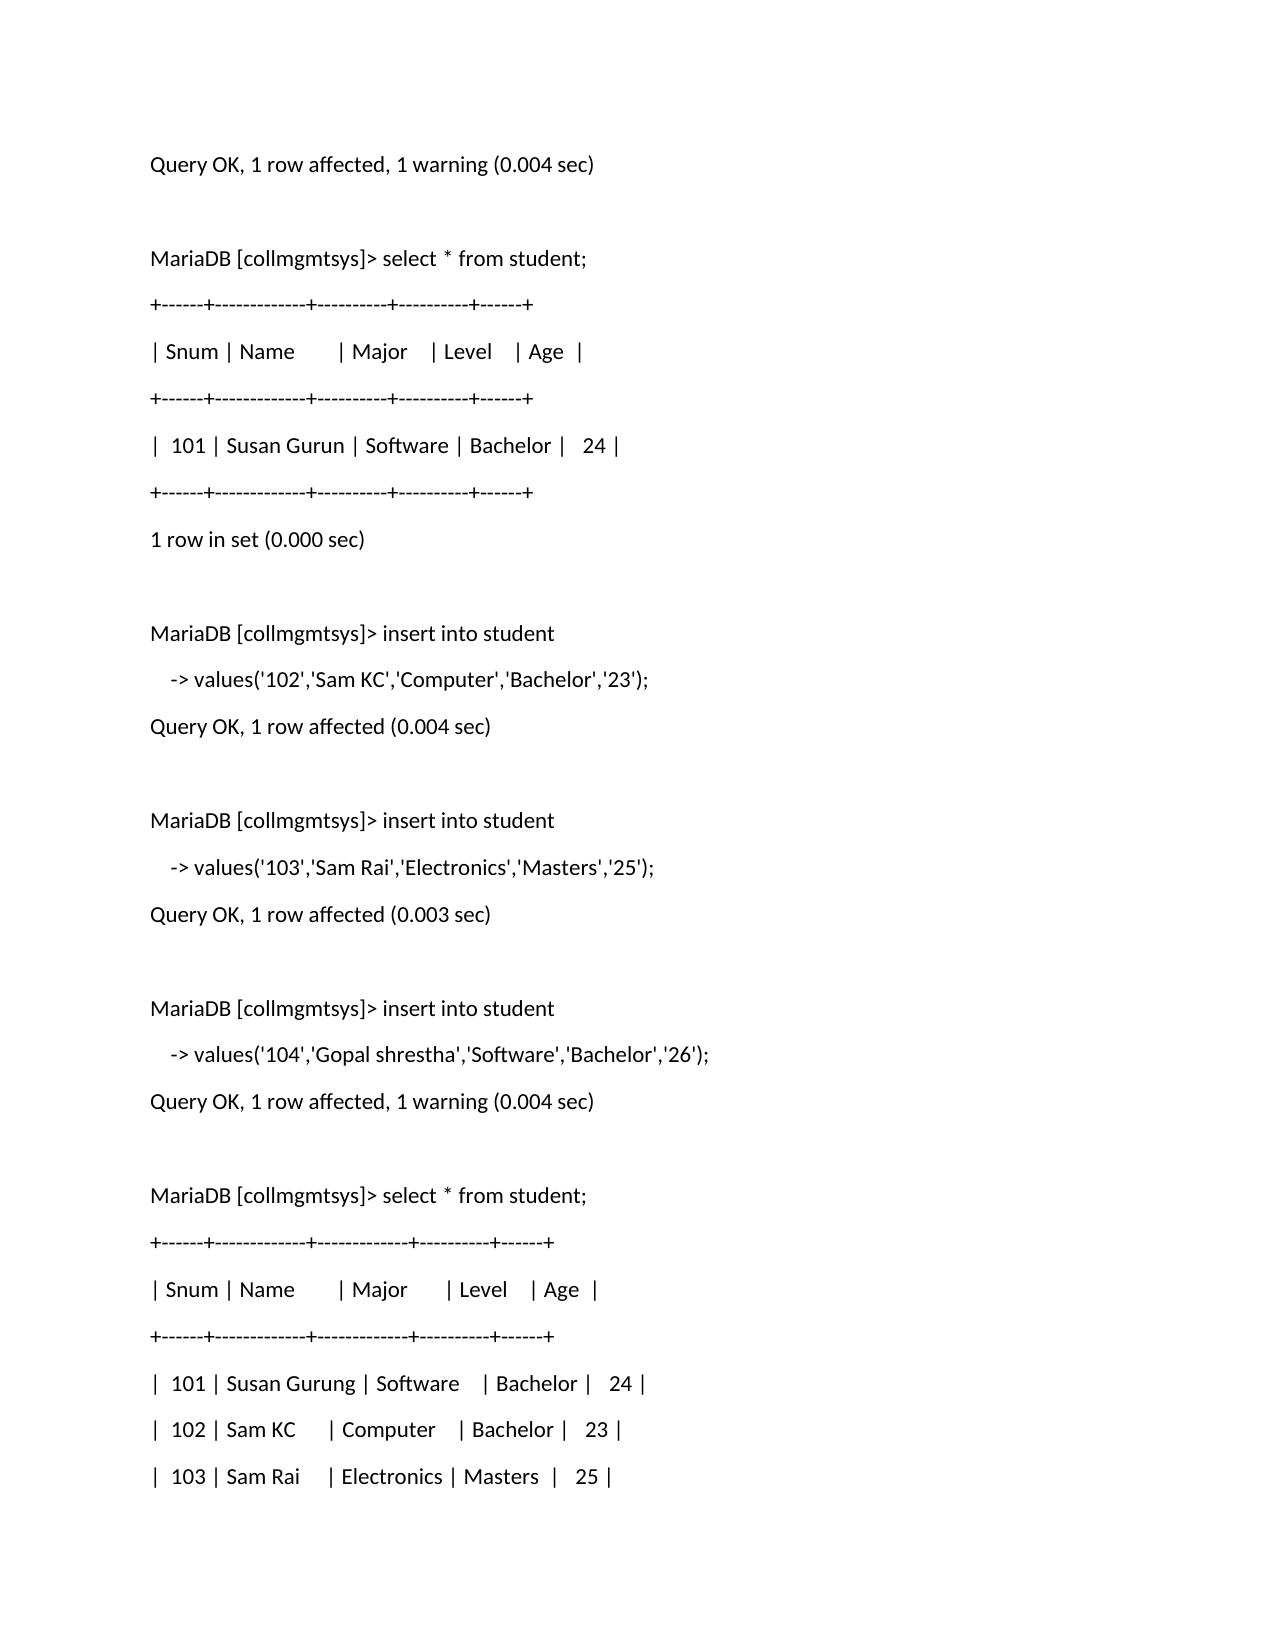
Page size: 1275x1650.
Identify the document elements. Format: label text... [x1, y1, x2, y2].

text MariaDB [collmgmtsys]> insert into student [150, 994, 1125, 1022]
text | 101 | Susan Gurung | Software | Bachelor | 24 | [150, 1369, 1125, 1397]
text -> values('103','Sam Rai','Electronics','Masters','25'); [150, 853, 1125, 881]
text -> values('104','Gopal shrestha','Software','Bachelor','26'); [150, 1041, 1125, 1069]
text MariaDB [collmgmtsys]> insert into student [150, 806, 1125, 834]
text +------+-------------+----------+----------+------+ [150, 291, 1125, 319]
text +------+-------------+----------+----------+------+ [150, 478, 1125, 506]
text | 103 | Sam Rai | Electronics | Masters | 25 | [150, 1462, 1125, 1491]
text Query OK, 1 row affected, 1 warning (0.004 sec) [150, 1087, 1125, 1116]
text MariaDB [collmgmtsys]> select * from student; [150, 1181, 1125, 1209]
text | Snum | Name | Major | Level | Age | [150, 337, 1125, 366]
text Query OK, 1 row affected (0.003 sec) [150, 900, 1125, 928]
text Query OK, 1 row affected, 1 warning (0.004 sec) [150, 150, 1125, 178]
text +------+-------------+-------------+----------+------+ [150, 1228, 1125, 1256]
text | 102 | Sam KC | Computer | Bachelor | 23 | [150, 1416, 1125, 1444]
text -> values('102','Sam KC','Computer','Bachelor','23'); [150, 666, 1125, 694]
text MariaDB [collmgmtsys]> insert into student [150, 619, 1125, 647]
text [150, 244, 1125, 272]
text | Snum | Name | Major | Level | Age | [150, 1275, 1125, 1303]
text 1 row in set (0.000 sec) [150, 525, 1125, 553]
text Query OK, 1 row affected (0.004 sec) [150, 712, 1125, 741]
text | 101 | Susan Gurun | Software | Bachelor | 24 | [150, 431, 1125, 459]
text +------+-------------+----------+----------+------+ [150, 384, 1125, 412]
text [150, 1322, 1125, 1350]
